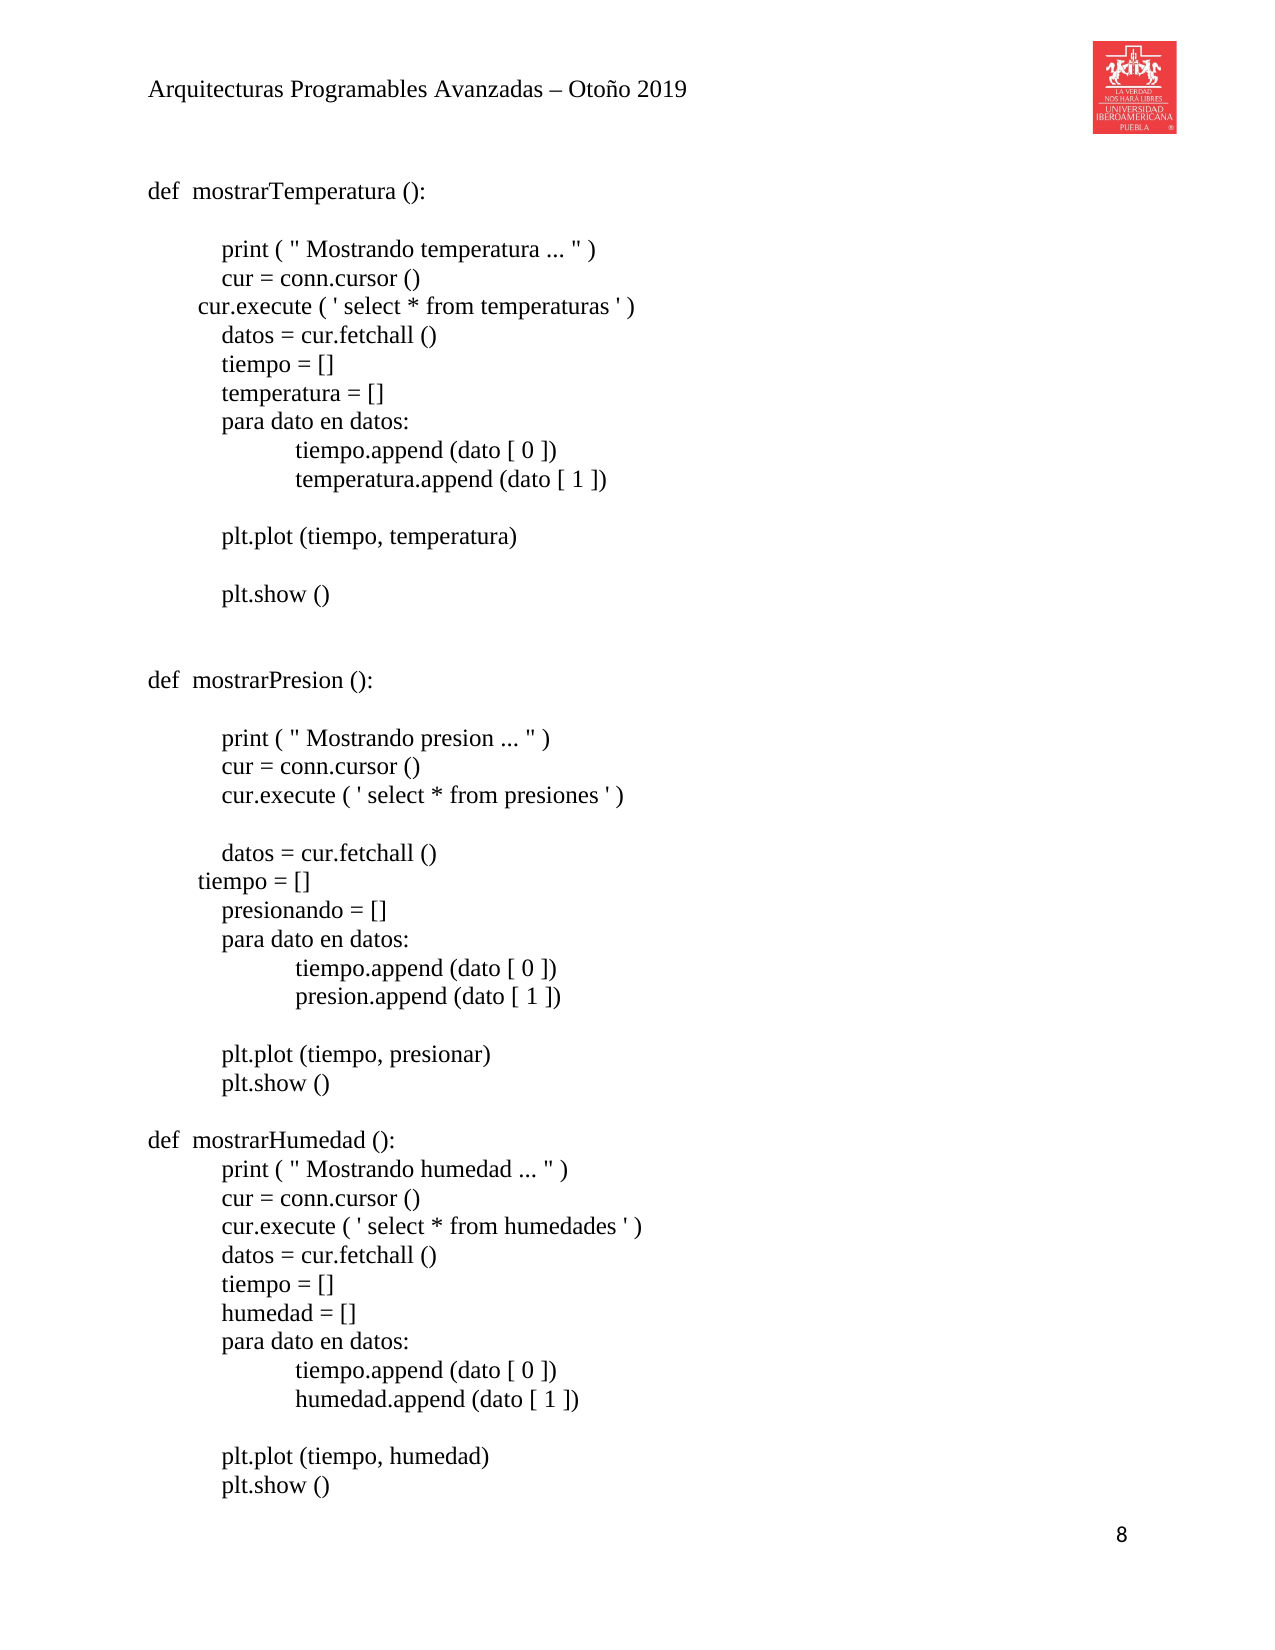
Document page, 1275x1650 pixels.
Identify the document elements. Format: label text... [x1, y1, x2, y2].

text tiempo = [] [148, 1269, 1127, 1298]
text tiempo = [] [148, 866, 1127, 895]
text plt.show () [148, 579, 1127, 608]
text cur.execute ( ' select * from humedades ' ) [148, 1211, 1127, 1240]
text para dato en datos: [148, 1326, 1127, 1355]
text print ( " Mostrando temperatura ... " ) [148, 234, 1127, 263]
text tiempo.append (dato [ 0 ]) [148, 1355, 1127, 1384]
text humedad = [] [148, 1298, 1127, 1326]
text def mostrarTemperatura (): [148, 176, 1127, 205]
text cur = conn.cursor () [148, 751, 1127, 780]
text def mostrarPresion (): [148, 665, 1127, 694]
picture [1092, 41, 1177, 134]
text plt.show () [148, 1470, 1127, 1499]
text presion.append (dato [ 1 ]) [148, 981, 1127, 1010]
text cur.execute ( ' select * from temperaturas ' ) [148, 291, 1127, 320]
text humedad.append (dato [ 1 ]) [148, 1384, 1127, 1413]
text cur = conn.cursor () [148, 1183, 1127, 1211]
text def mostrarHumedad (): [148, 1125, 1127, 1154]
text tiempo.append (dato [ 0 ]) [148, 953, 1127, 981]
text datos = cur.fetchall () [148, 320, 1127, 349]
text plt.plot (tiempo, temperatura) [148, 521, 1127, 550]
text plt.show () [148, 1068, 1127, 1096]
text tiempo = [] [148, 349, 1127, 378]
text cur = conn.cursor () [148, 263, 1127, 291]
text temperatura.append (dato [ 1 ]) [148, 464, 1127, 493]
text presionando = [] [148, 895, 1127, 924]
text datos = cur.fetchall () [148, 1240, 1127, 1269]
text print ( " Mostrando humedad ... " ) [148, 1154, 1127, 1183]
text temperatura = [] [148, 378, 1127, 406]
text datos = cur.fetchall () [148, 838, 1127, 866]
text para dato en datos: [148, 406, 1127, 435]
text plt.plot (tiempo, humedad) [148, 1441, 1127, 1470]
text cur.execute ( ' select * from presiones ' ) [148, 780, 1127, 809]
text para dato en datos: [148, 924, 1127, 953]
text print ( " Mostrando presion ... " ) [148, 723, 1127, 751]
text tiempo.append (dato [ 0 ]) [148, 435, 1127, 464]
text plt.plot (tiempo, presionar) [148, 1039, 1127, 1068]
